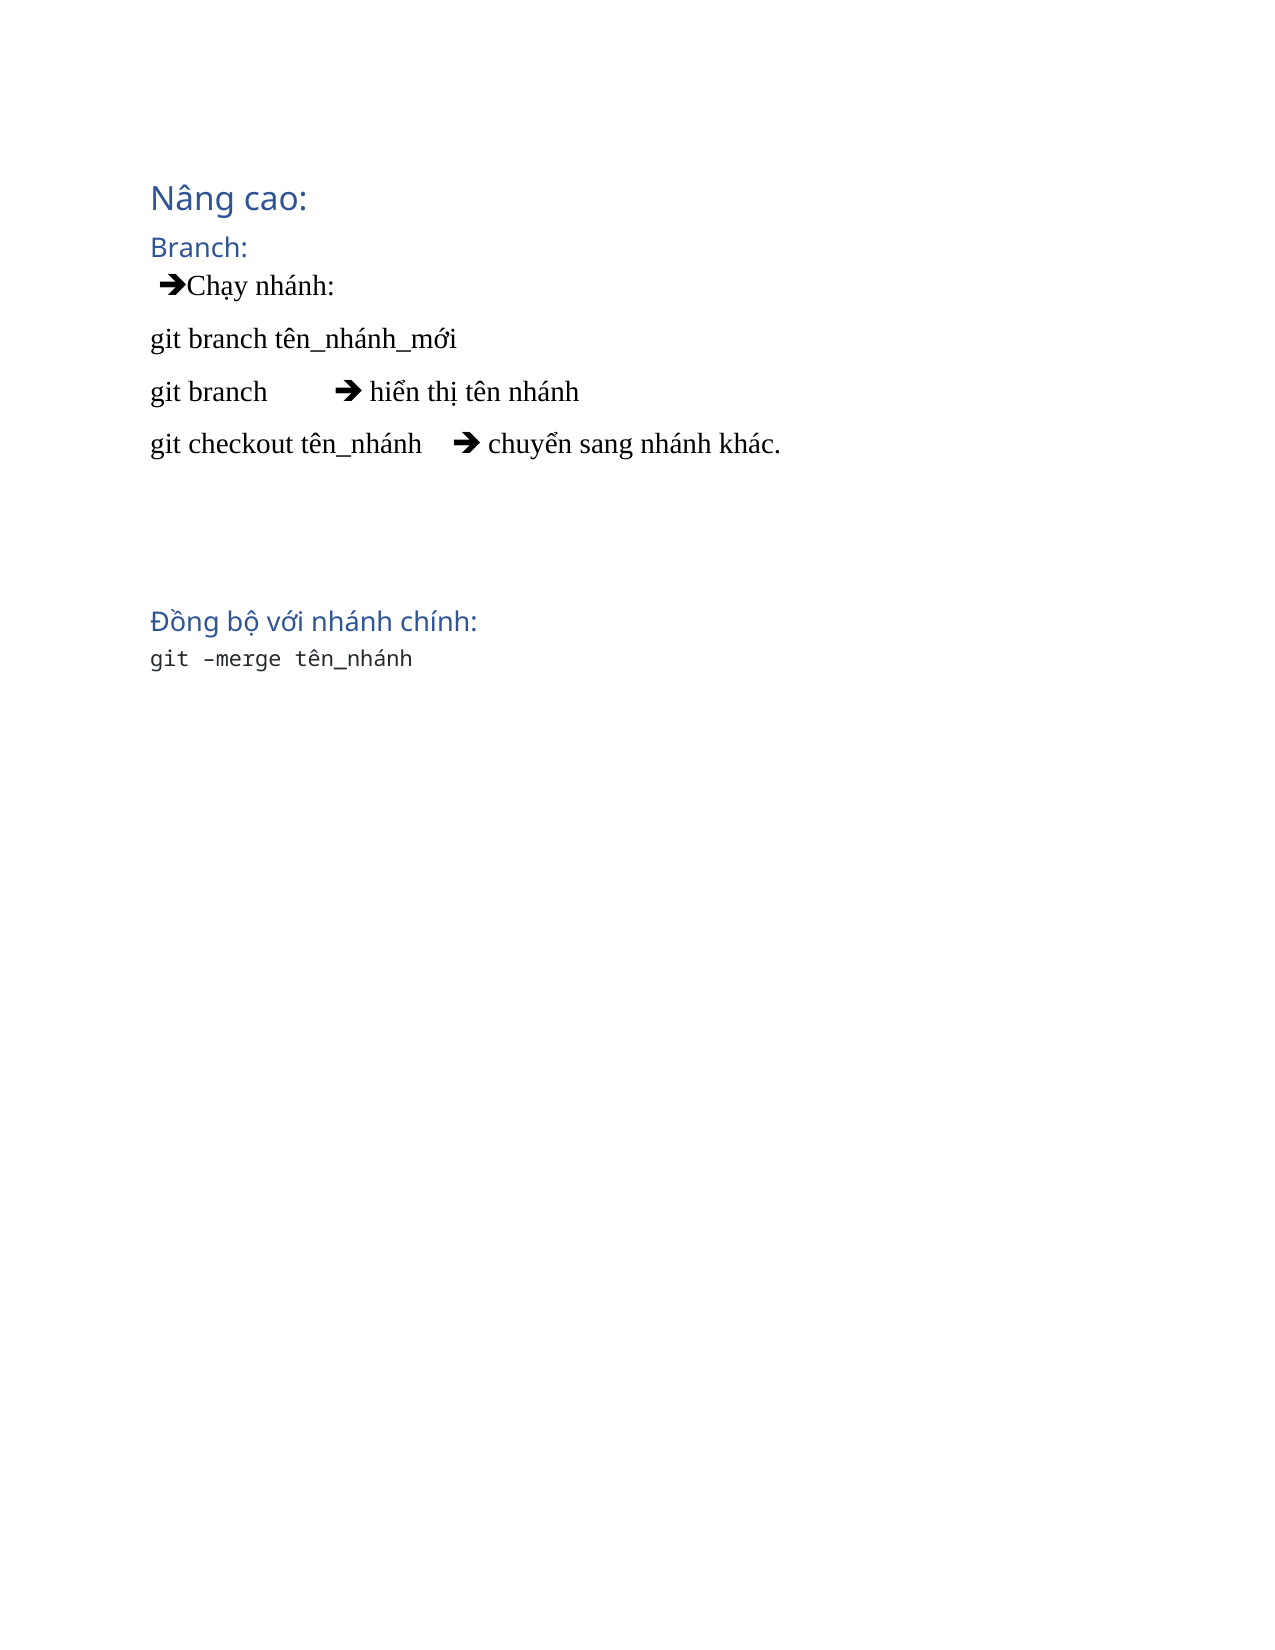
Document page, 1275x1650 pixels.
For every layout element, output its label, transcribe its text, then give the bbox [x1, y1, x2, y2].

text git branch tên_nhánh_mới [150, 321, 1125, 354]
text Chạy nhánh: [150, 268, 1125, 302]
text git branch hiển thị tên nhánh [150, 374, 1125, 407]
text git checkout tên_nhánh chuyển sang nhánh khác. [150, 427, 1125, 460]
subtitle Đồng bộ với nhánh chính: [150, 603, 1125, 640]
text git –merge tên_nhánh [150, 643, 1125, 672]
subtitle Nâng cao: [150, 175, 1125, 220]
subtitle Branch: [150, 228, 1125, 265]
